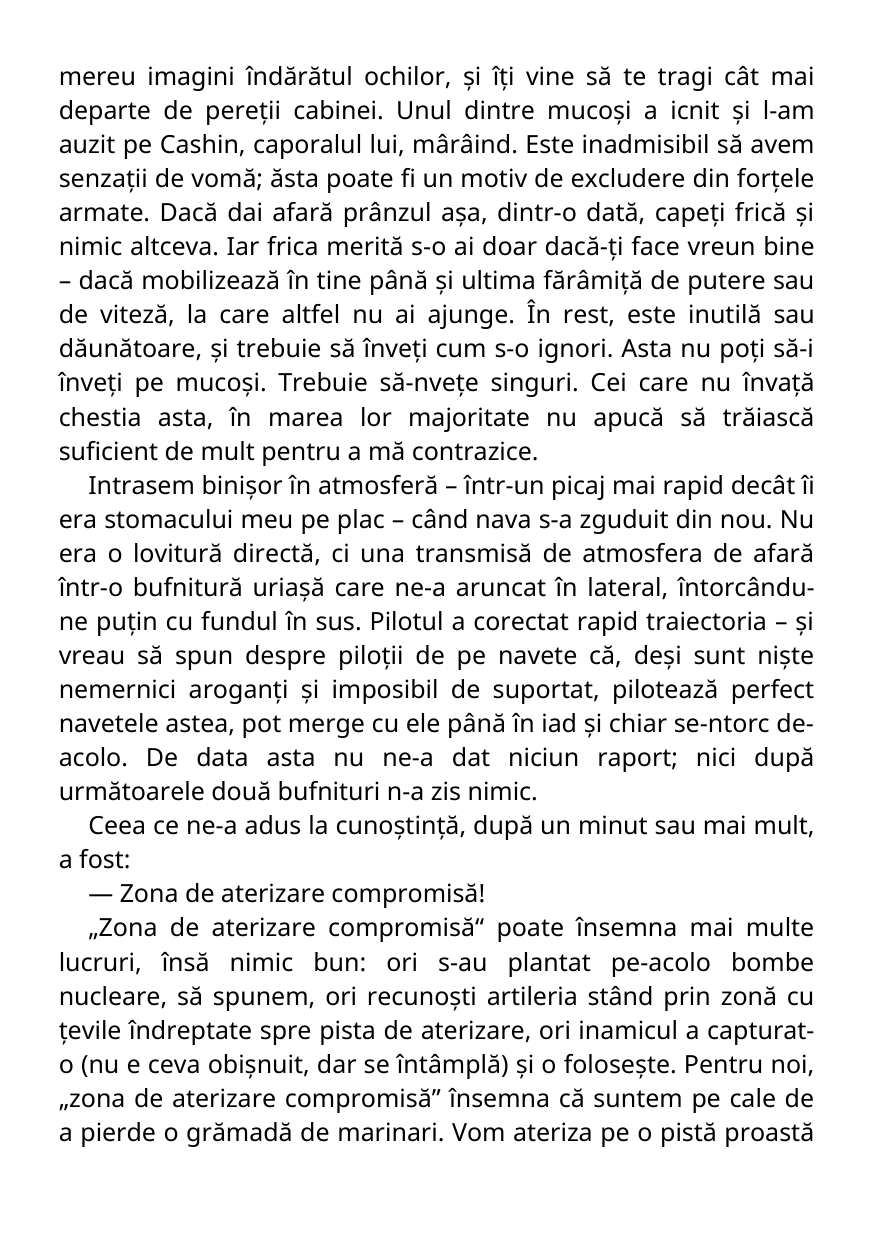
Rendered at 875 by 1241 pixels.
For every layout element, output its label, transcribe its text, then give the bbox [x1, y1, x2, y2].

text Ceea ce ne-a adus la cunoştinţă, după un minut sau mai mult, a fost: [58, 808, 816, 876]
text Intrasem binişor în atmosferă – într-un picaj mai rapid decât îi era stomacului meu pe plac – când nava s-a zguduit din nou. Nu era o lovitură directă, ci una transmisă de atmosfera de afară într-o bufnitură uriaşă care ne-a aruncat în lateral, întorcându-ne puţin cu fundul în sus. Pilotul a corectat rapid traiectoria – şi vreau să spun despre piloţii de pe navete că, deşi sunt nişte nemernici aroganţi şi imposibil de suportat, pilotează perfect navetele astea, pot merge cu ele până în iad şi chiar se-ntorc de-acolo. De data asta nu ne-a dat niciun raport; nici după următoarele două bufnituri n-a zis nimic. [58, 467, 816, 808]
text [58, 910, 816, 1148]
text ― Zona de aterizare compromisă! [58, 876, 816, 910]
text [58, 58, 816, 467]
